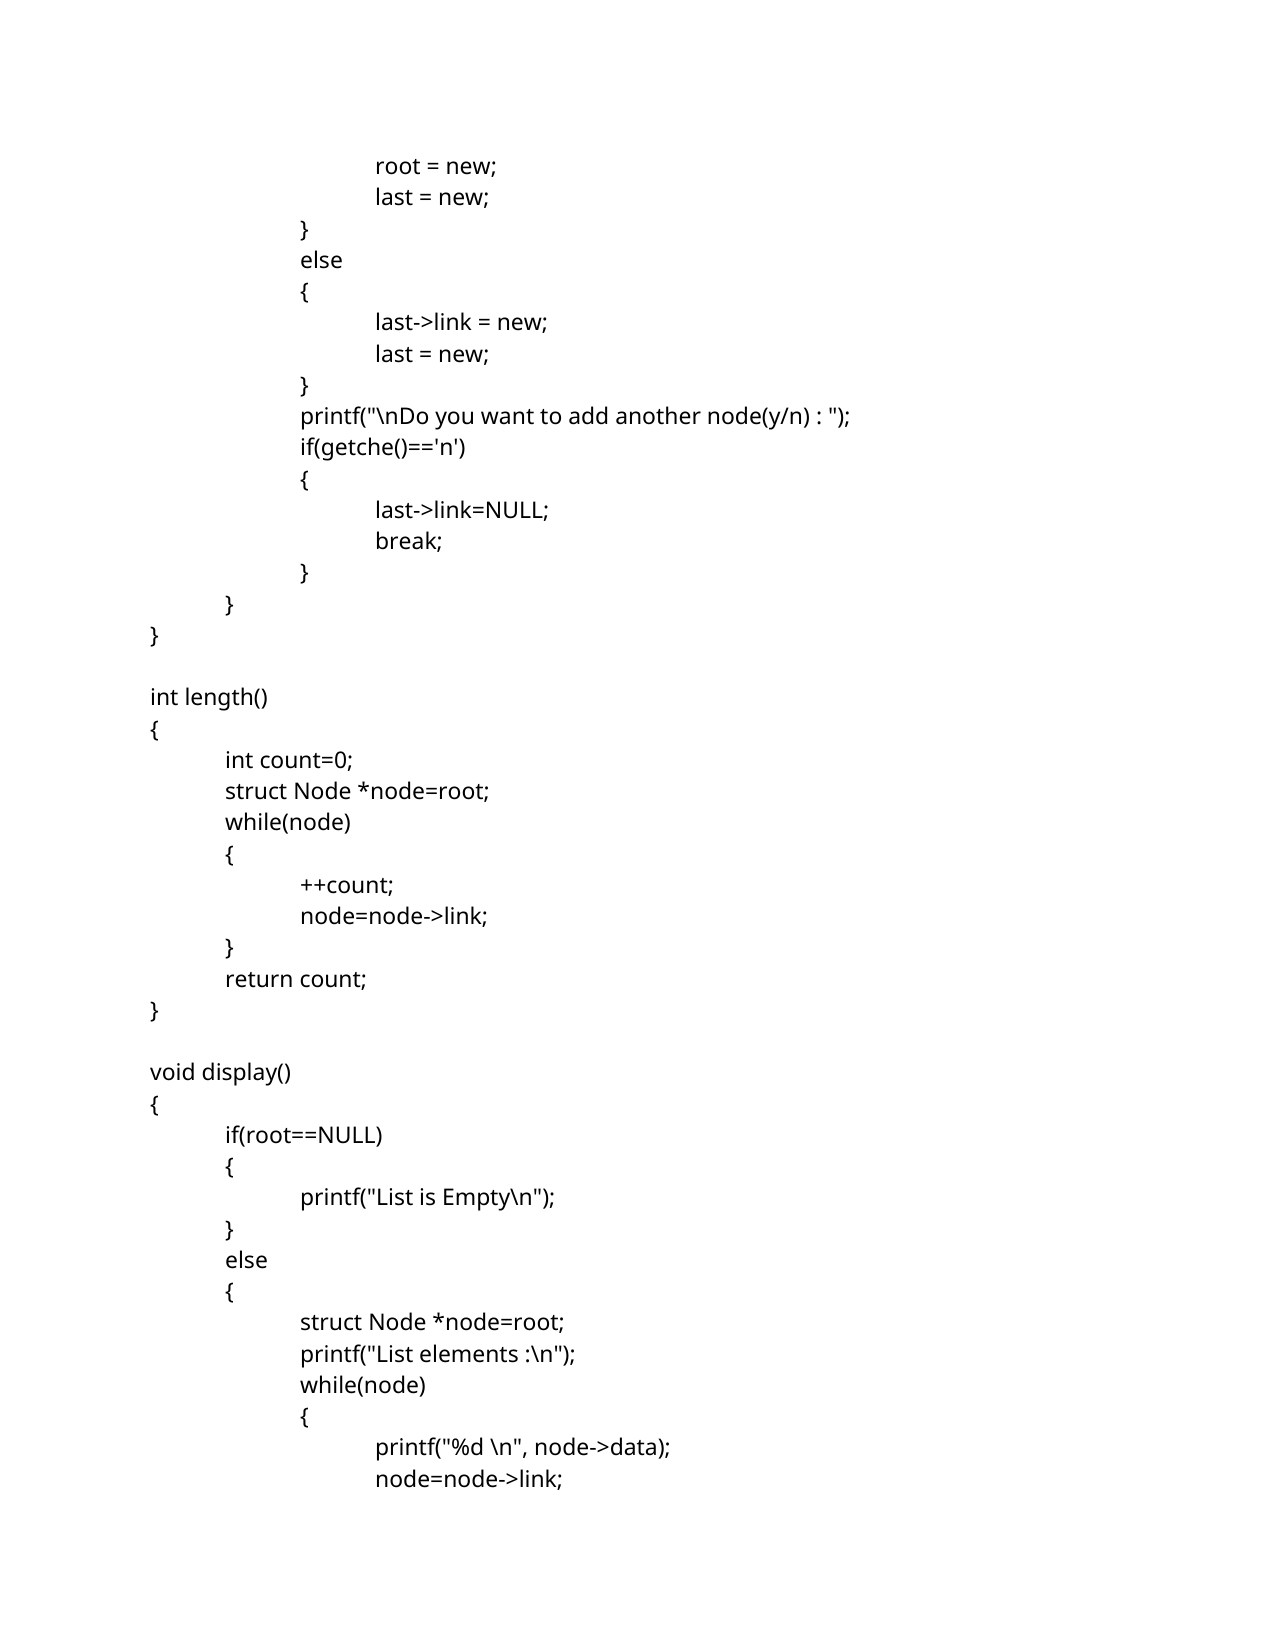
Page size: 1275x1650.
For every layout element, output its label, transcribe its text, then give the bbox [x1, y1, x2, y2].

text if(getche()=='n') [150, 431, 1125, 462]
text break; [150, 525, 1125, 556]
text { [150, 1275, 1125, 1306]
text else [150, 244, 1125, 275]
text last = new; [150, 181, 1125, 212]
text node=node->link; [150, 1462, 1125, 1494]
text ++count; [150, 869, 1125, 900]
text last->link=NULL; [150, 494, 1125, 525]
text { [150, 462, 1125, 494]
text printf("%d \n", node->data); [150, 1431, 1125, 1462]
text } [150, 369, 1125, 400]
text return count; [150, 962, 1125, 994]
text } [150, 931, 1125, 962]
text } [150, 619, 1125, 650]
text } [150, 212, 1125, 244]
text node=node->link; [150, 900, 1125, 931]
text printf("\nDo you want to add another node(y/n) : "); [150, 400, 1125, 431]
text { [150, 1150, 1125, 1181]
text { [150, 275, 1125, 306]
text while(node) [150, 1369, 1125, 1400]
text } [150, 994, 1125, 1025]
text printf("List is Empty\n"); [150, 1181, 1125, 1212]
text else [150, 1244, 1125, 1275]
text if(root==NULL) [150, 1119, 1125, 1150]
text int length() [150, 681, 1125, 712]
text void display() [150, 1056, 1125, 1087]
text last = new; [150, 337, 1125, 369]
text struct Node *node=root; [150, 775, 1125, 806]
text } [150, 587, 1125, 619]
text } [150, 556, 1125, 587]
text int count=0; [150, 744, 1125, 775]
text { [150, 837, 1125, 869]
text { [150, 1087, 1125, 1119]
text } [150, 1212, 1125, 1244]
text printf("List elements :\n"); [150, 1337, 1125, 1369]
text last->link = new; [150, 306, 1125, 337]
text root = new; [150, 150, 1125, 181]
text while(node) [150, 806, 1125, 837]
text { [150, 712, 1125, 744]
text { [150, 1400, 1125, 1431]
text struct Node *node=root; [150, 1306, 1125, 1337]
